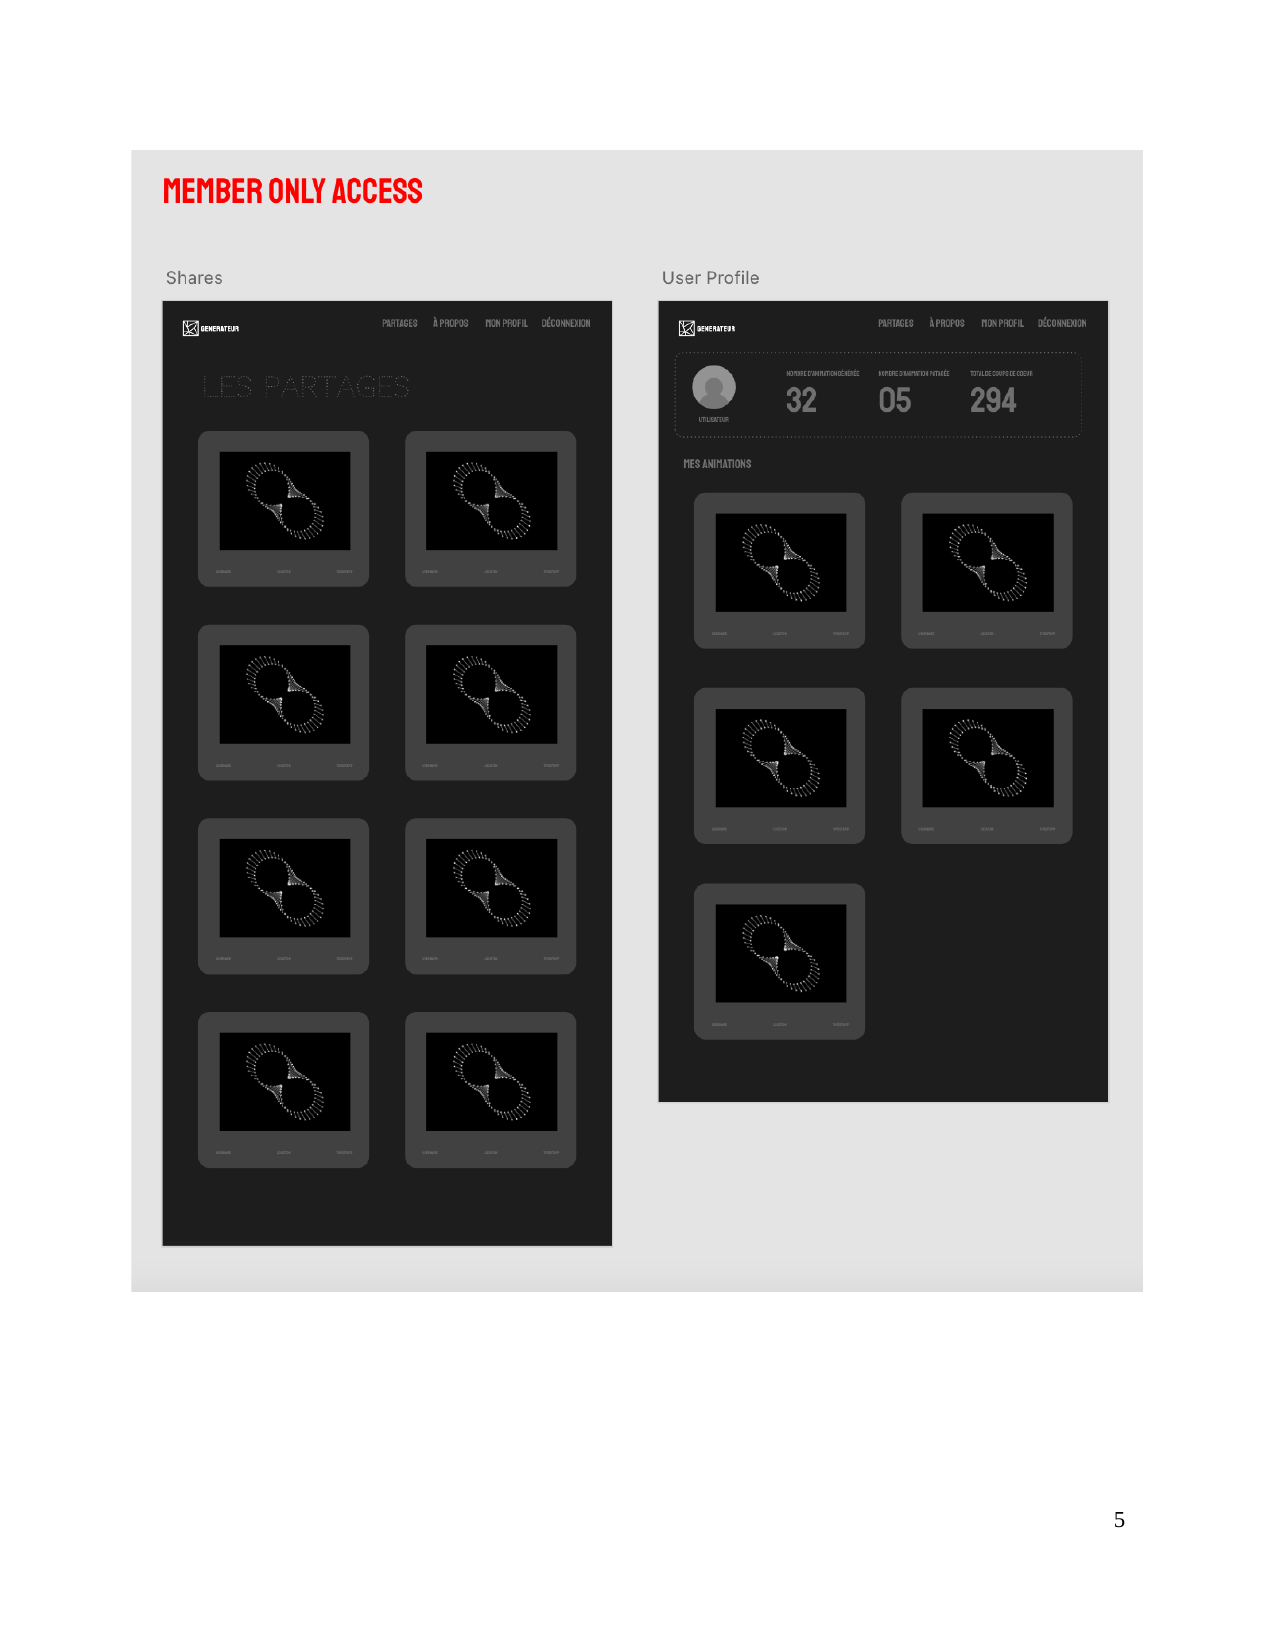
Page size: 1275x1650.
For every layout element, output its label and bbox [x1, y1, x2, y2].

picture [131, 150, 1143, 1292]
